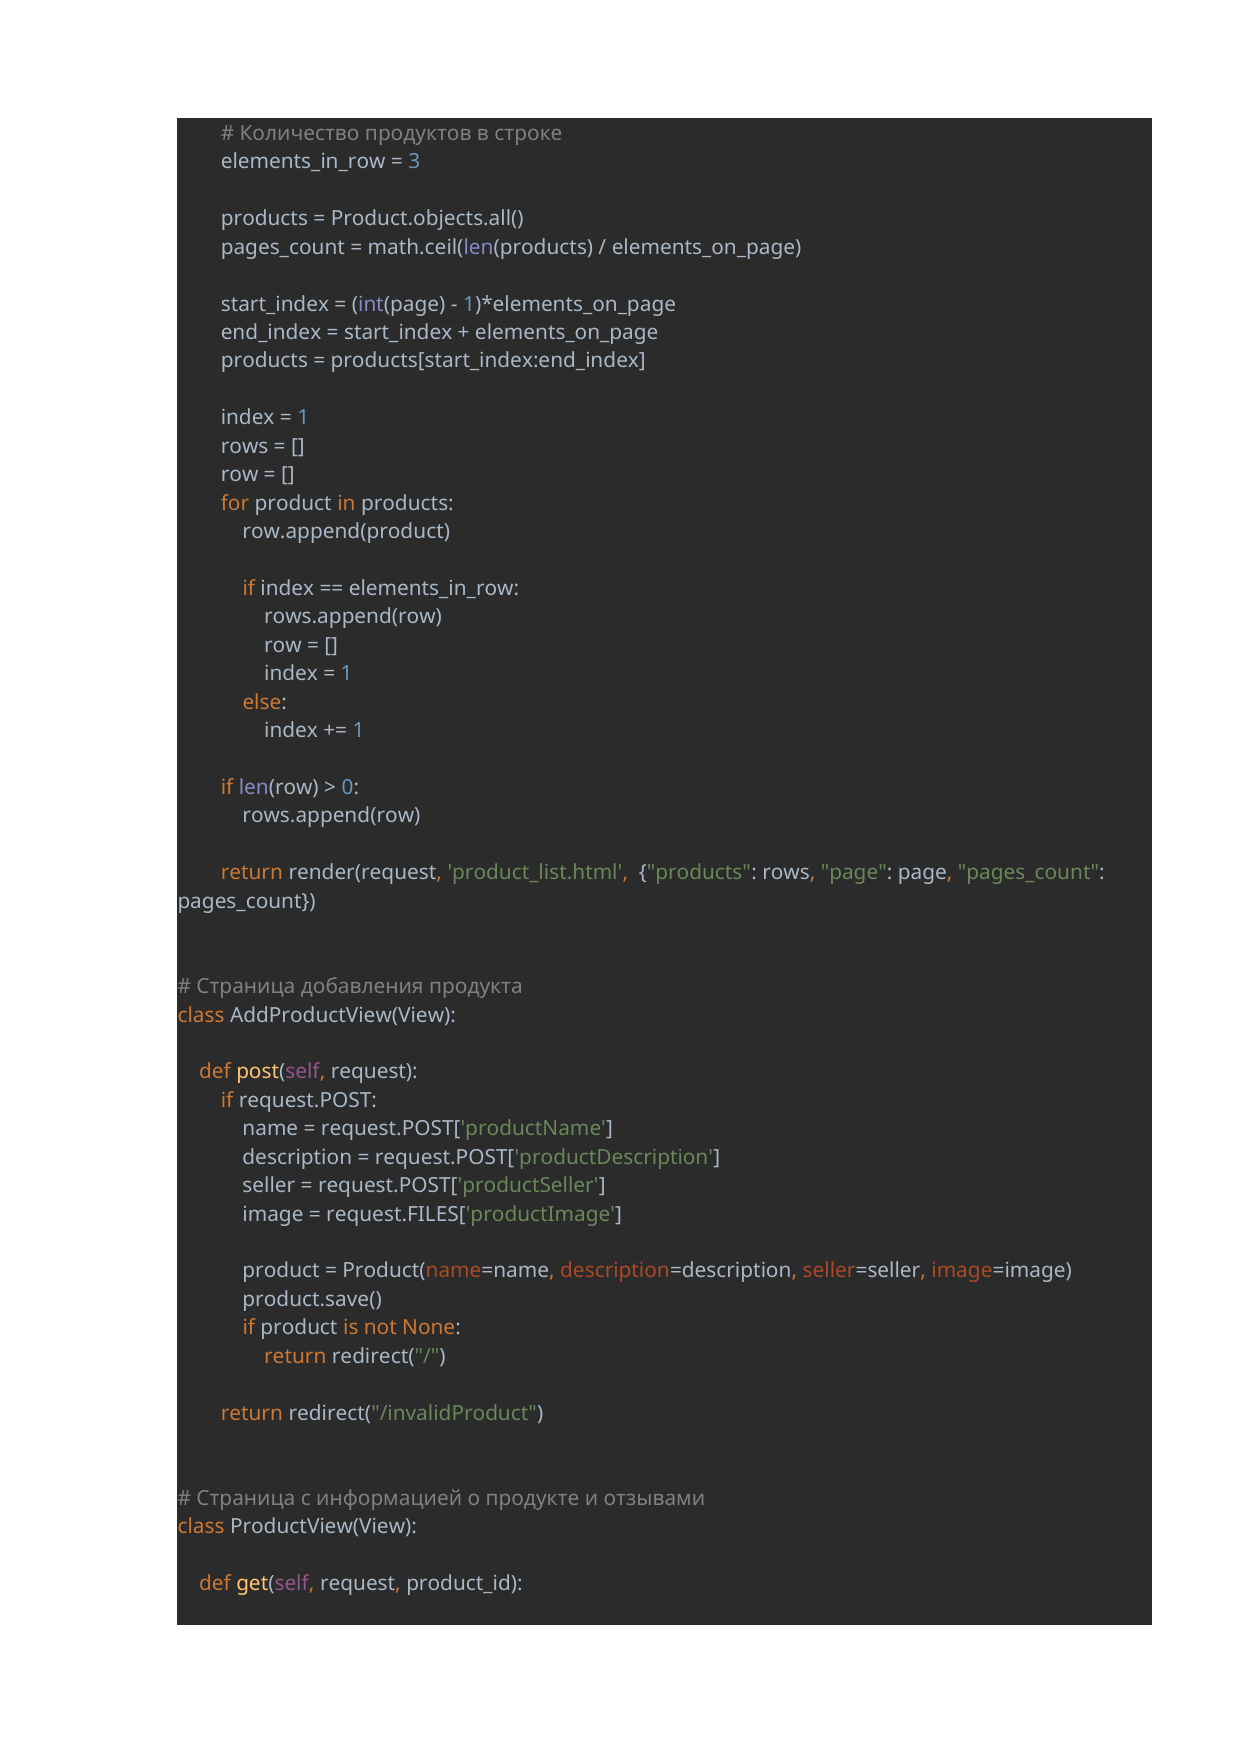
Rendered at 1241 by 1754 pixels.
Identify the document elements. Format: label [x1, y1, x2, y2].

text [177, 118, 1152, 1625]
